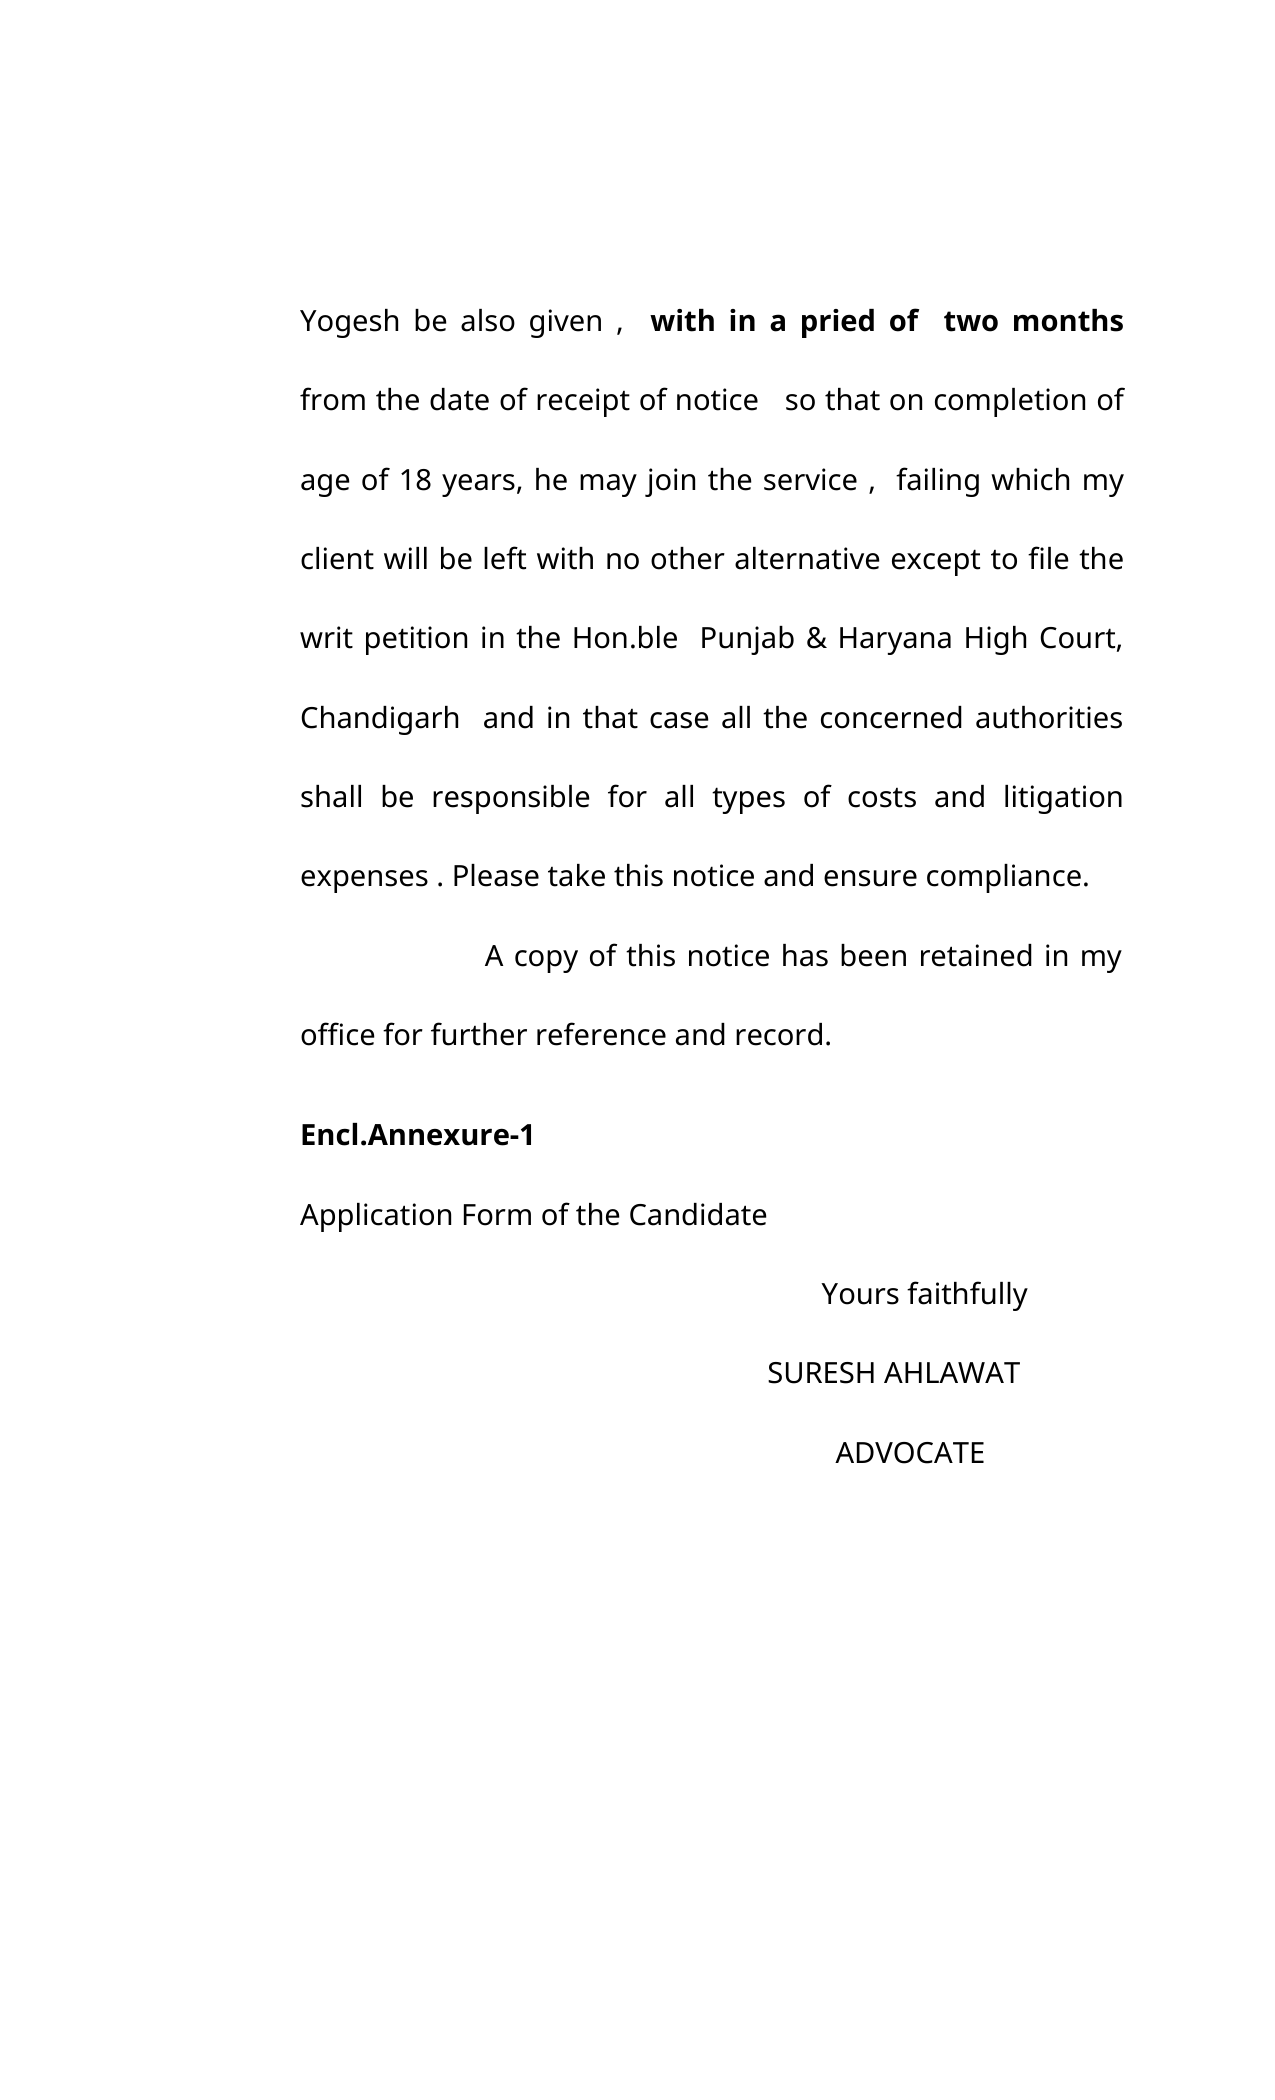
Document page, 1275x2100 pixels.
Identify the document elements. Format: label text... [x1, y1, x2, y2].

list ADVOCATE [525, 1432, 1125, 1472]
text A copy of this notice has been retained in my office for further reference and record. [300, 935, 1125, 1054]
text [300, 300, 1125, 895]
list Encl.Annexure-1 Application Form of the Candidate Yours faithfully [300, 1114, 1125, 1313]
list SURESH AHLAWAT [525, 1353, 1125, 1392]
